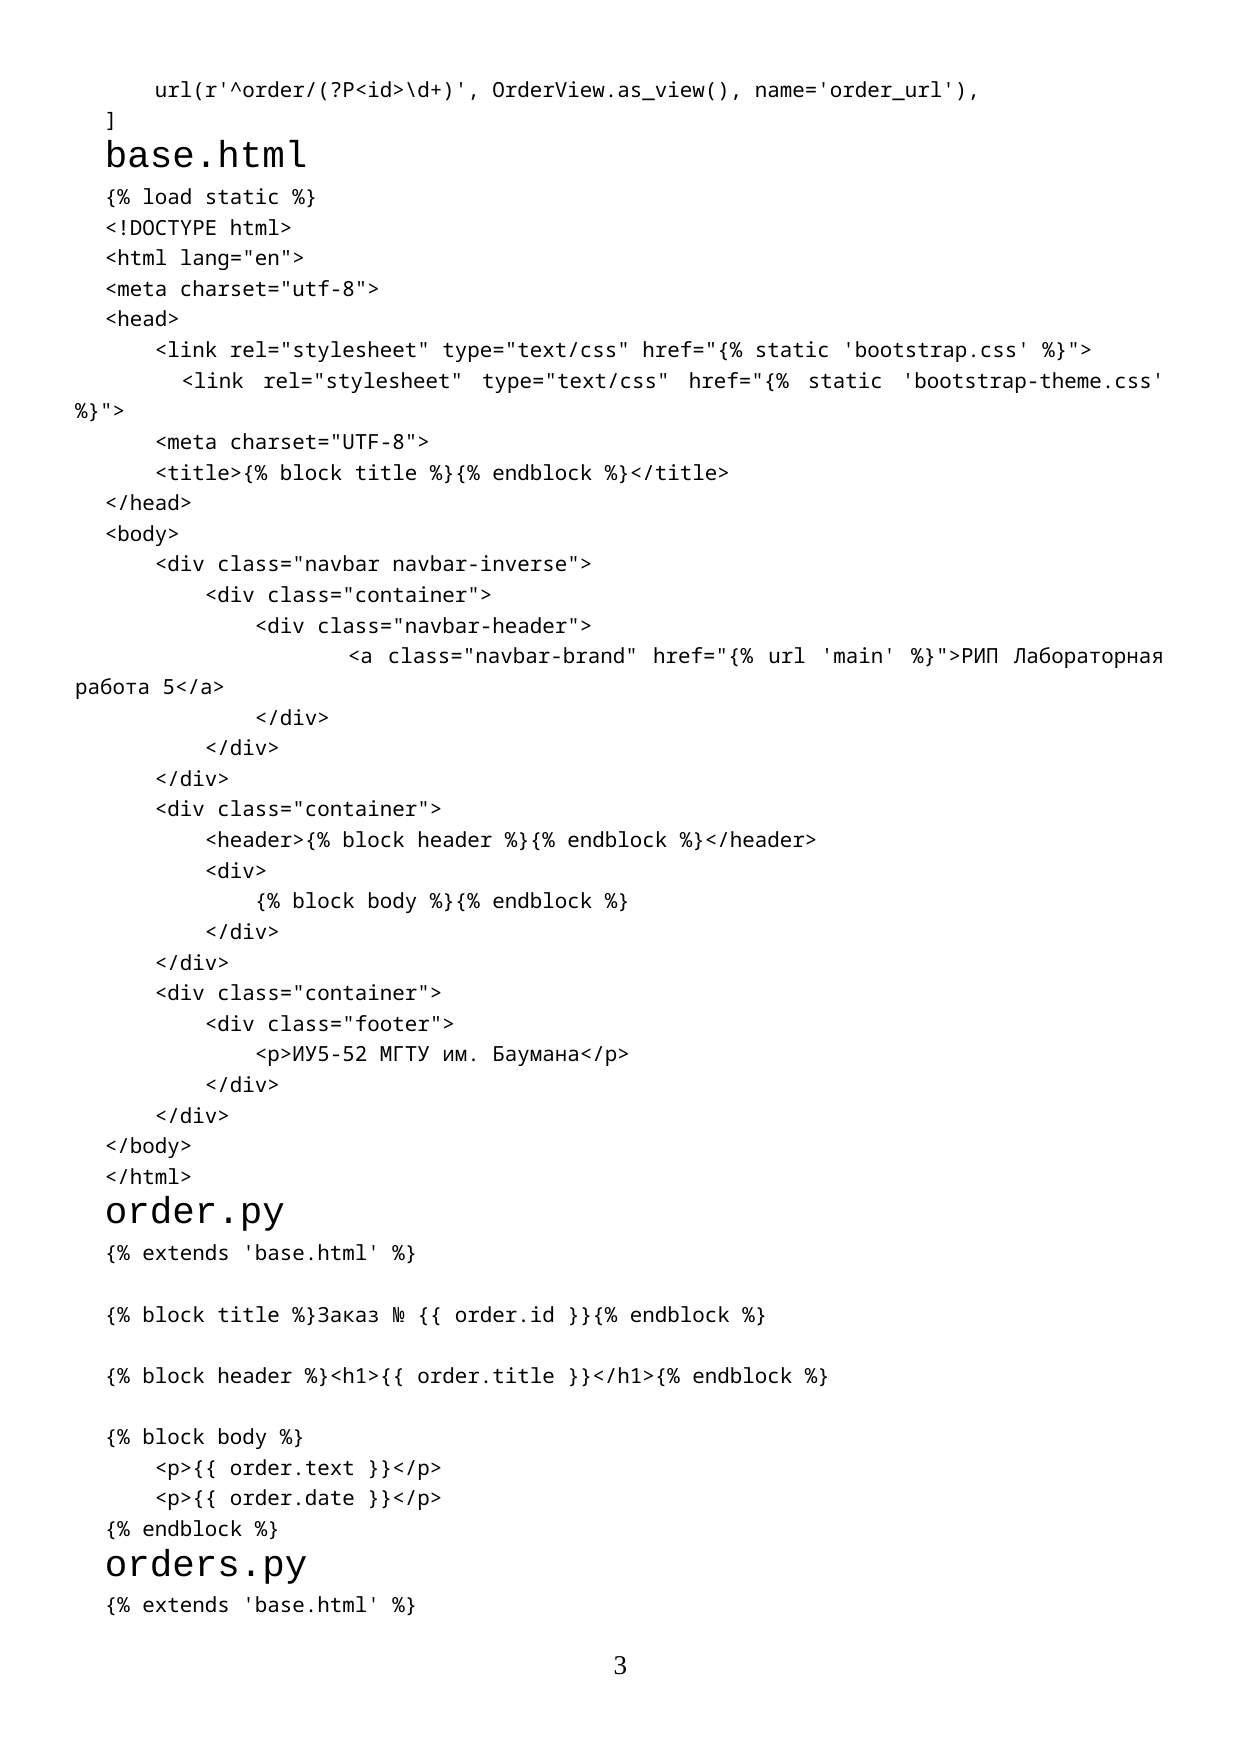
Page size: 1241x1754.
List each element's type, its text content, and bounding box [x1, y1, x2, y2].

text <title>{% block title %}{% endblock %}</title> [75, 458, 1165, 486]
text <link rel="stylesheet" type="text/css" href="{% static 'bootstrap.css' %}"> [75, 335, 1165, 364]
text <link rel="stylesheet" type="text/css" href="{% static 'bootstrap-theme.css' %}"> [75, 366, 1165, 425]
text <div class="container"> [75, 580, 1165, 609]
text </div> [75, 733, 1165, 762]
text </div> [75, 1101, 1165, 1129]
text </html> [75, 1162, 1165, 1191]
text <div class="navbar navbar-inverse"> [75, 549, 1165, 578]
text {% block body %}{% endblock %} [75, 886, 1165, 915]
text </body> [75, 1131, 1165, 1160]
text <p>{{ order.text }}</p> [75, 1453, 1165, 1481]
text </div> [75, 703, 1165, 731]
text </div> [75, 764, 1165, 792]
text {% block body %} [75, 1422, 1165, 1451]
text <div> [75, 856, 1165, 884]
text url(r'^order/(?P<id>\d+)', OrderView.as_view(), name='order_url'), [75, 75, 1165, 103]
text <meta charset="UTF-8"> [75, 427, 1165, 456]
text {% extends 'base.html' %} [75, 1238, 1165, 1267]
text base.html [75, 136, 1165, 179]
text {% block title %}Заказ № {{ order.id }}{% endblock %} [75, 1300, 1165, 1328]
text {% block header %}<h1>{{ order.title }}</h1>{% endblock %} [75, 1361, 1165, 1389]
text <p>ИУ5-52 МГТУ им. Баумана</p> [75, 1039, 1165, 1068]
text </div> [75, 917, 1165, 946]
text </head> [75, 488, 1165, 517]
text <div class="container"> [75, 978, 1165, 1007]
text {% load static %} [75, 182, 1165, 211]
text <!DOCTYPE html> [75, 213, 1165, 241]
text <html lang="en"> [75, 243, 1165, 272]
text <header>{% block header %}{% endblock %}</header> [75, 825, 1165, 854]
text </div> [75, 1070, 1165, 1099]
text {% endblock %} [75, 1514, 1165, 1543]
text <a class="navbar-brand" href="{% url 'main' %}">РИП Лабораторная работа 5</a> [75, 641, 1165, 701]
text <div class="footer"> [75, 1009, 1165, 1037]
text <meta charset="utf-8"> [75, 274, 1165, 302]
text <div class="navbar-header"> [75, 611, 1165, 639]
text <p>{{ order.date }}</p> [75, 1483, 1165, 1512]
text orders.py [75, 1545, 1165, 1587]
text ] [75, 106, 1165, 134]
text <div class="container"> [75, 794, 1165, 823]
text order.py [75, 1193, 1165, 1235]
text <head> [75, 304, 1165, 333]
text {% extends 'base.html' %} [75, 1591, 1165, 1619]
text <body> [75, 519, 1165, 547]
text </div> [75, 948, 1165, 976]
